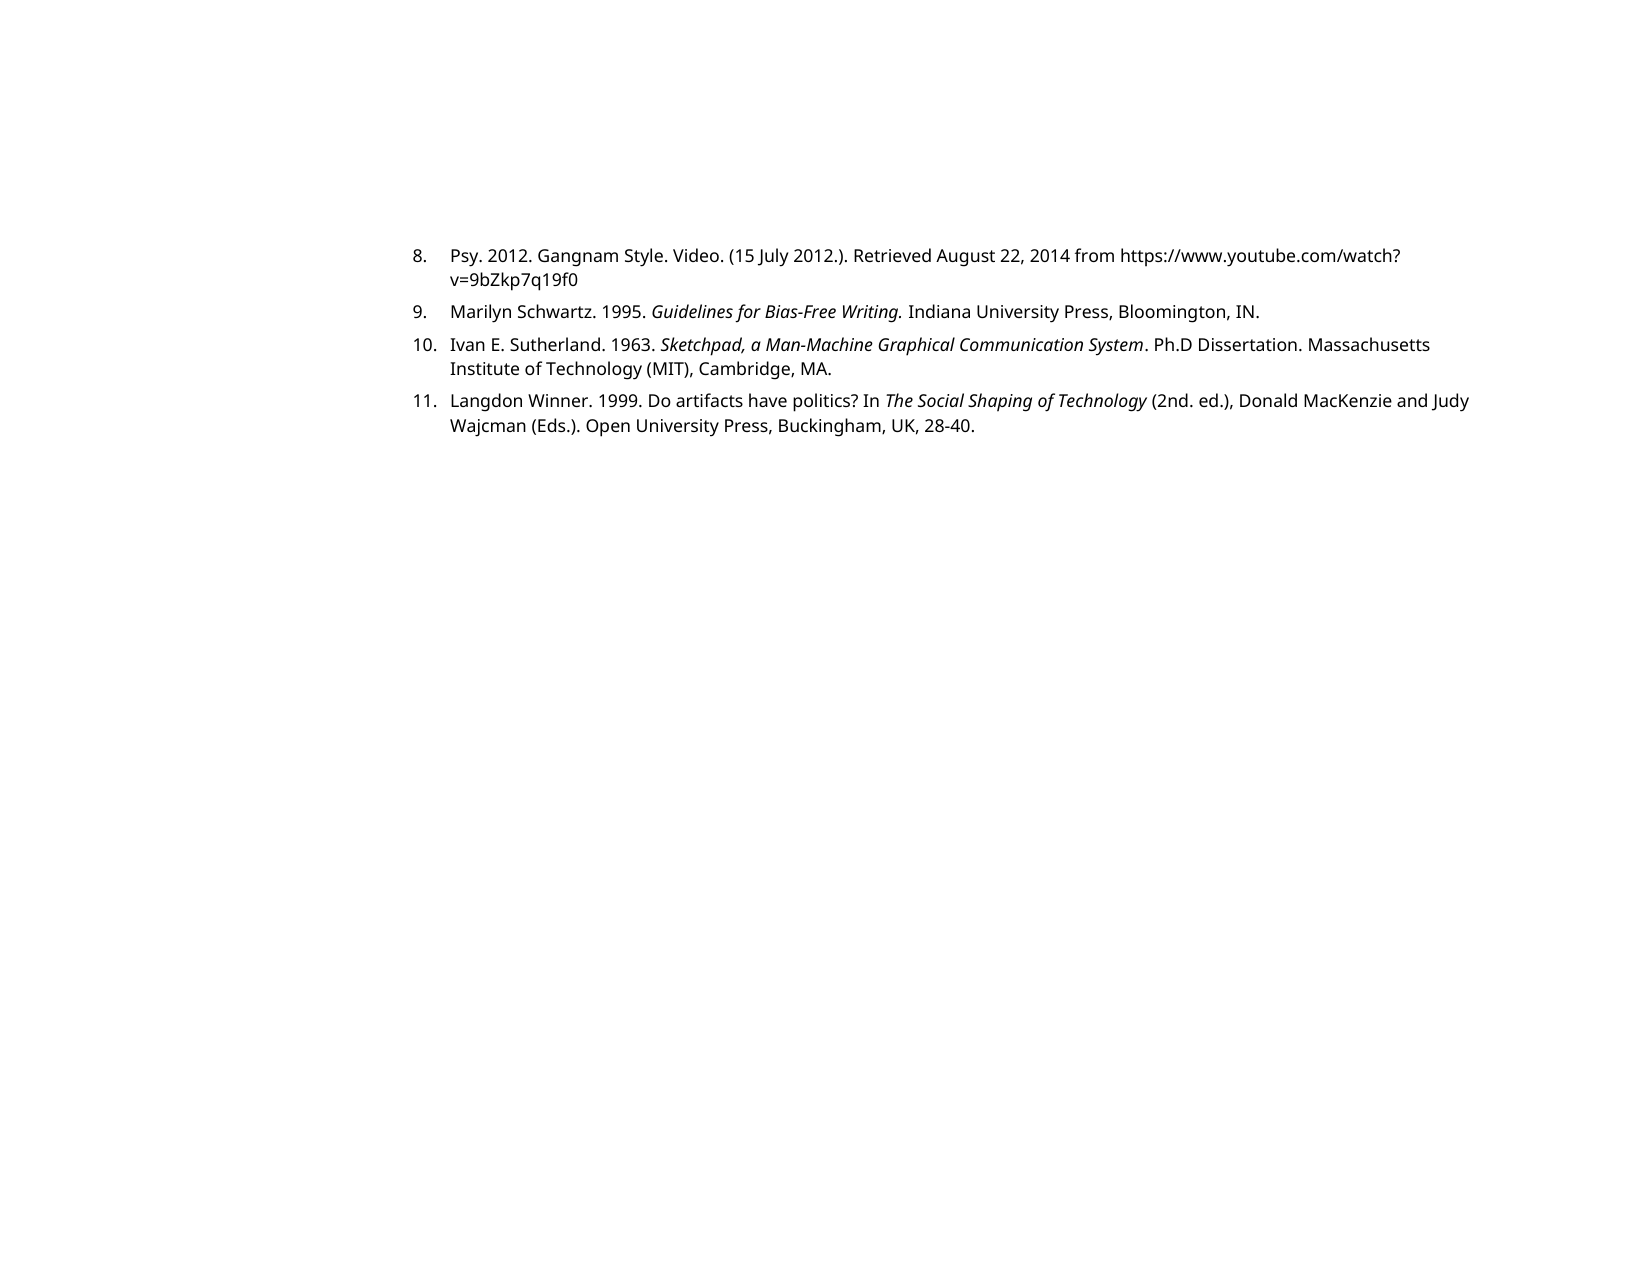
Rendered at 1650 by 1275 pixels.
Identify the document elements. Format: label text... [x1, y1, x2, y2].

list Ivan E. Sutherland. 1963. Sketchpad, a Man-Machine Graphical Communication System. Ph.D Dissertation. Massachusetts Institute of Technology (MIT), Cambridge, MA. [412, 332, 1491, 381]
list Marilyn Schwartz. 1995. Guidelines for Bias-Free Writing. Indiana University Press, Bloomington, IN. [412, 300, 1491, 324]
list Langdon Winner. 1999. Do artifacts have politics? In The Social Shaping of Technology (2nd. ed.), Donald MacKenzie and Judy Wajcman (Eds.). Open University Press, Buckingham, UK, 28-40. [412, 389, 1491, 437]
list Psy. 2012. Gangnam Style. Video. (15 July 2012.). Retrieved August 22, 2014 from https://www.youtube.com/watch?v=9bZkp7q19f0 [412, 243, 1491, 291]
